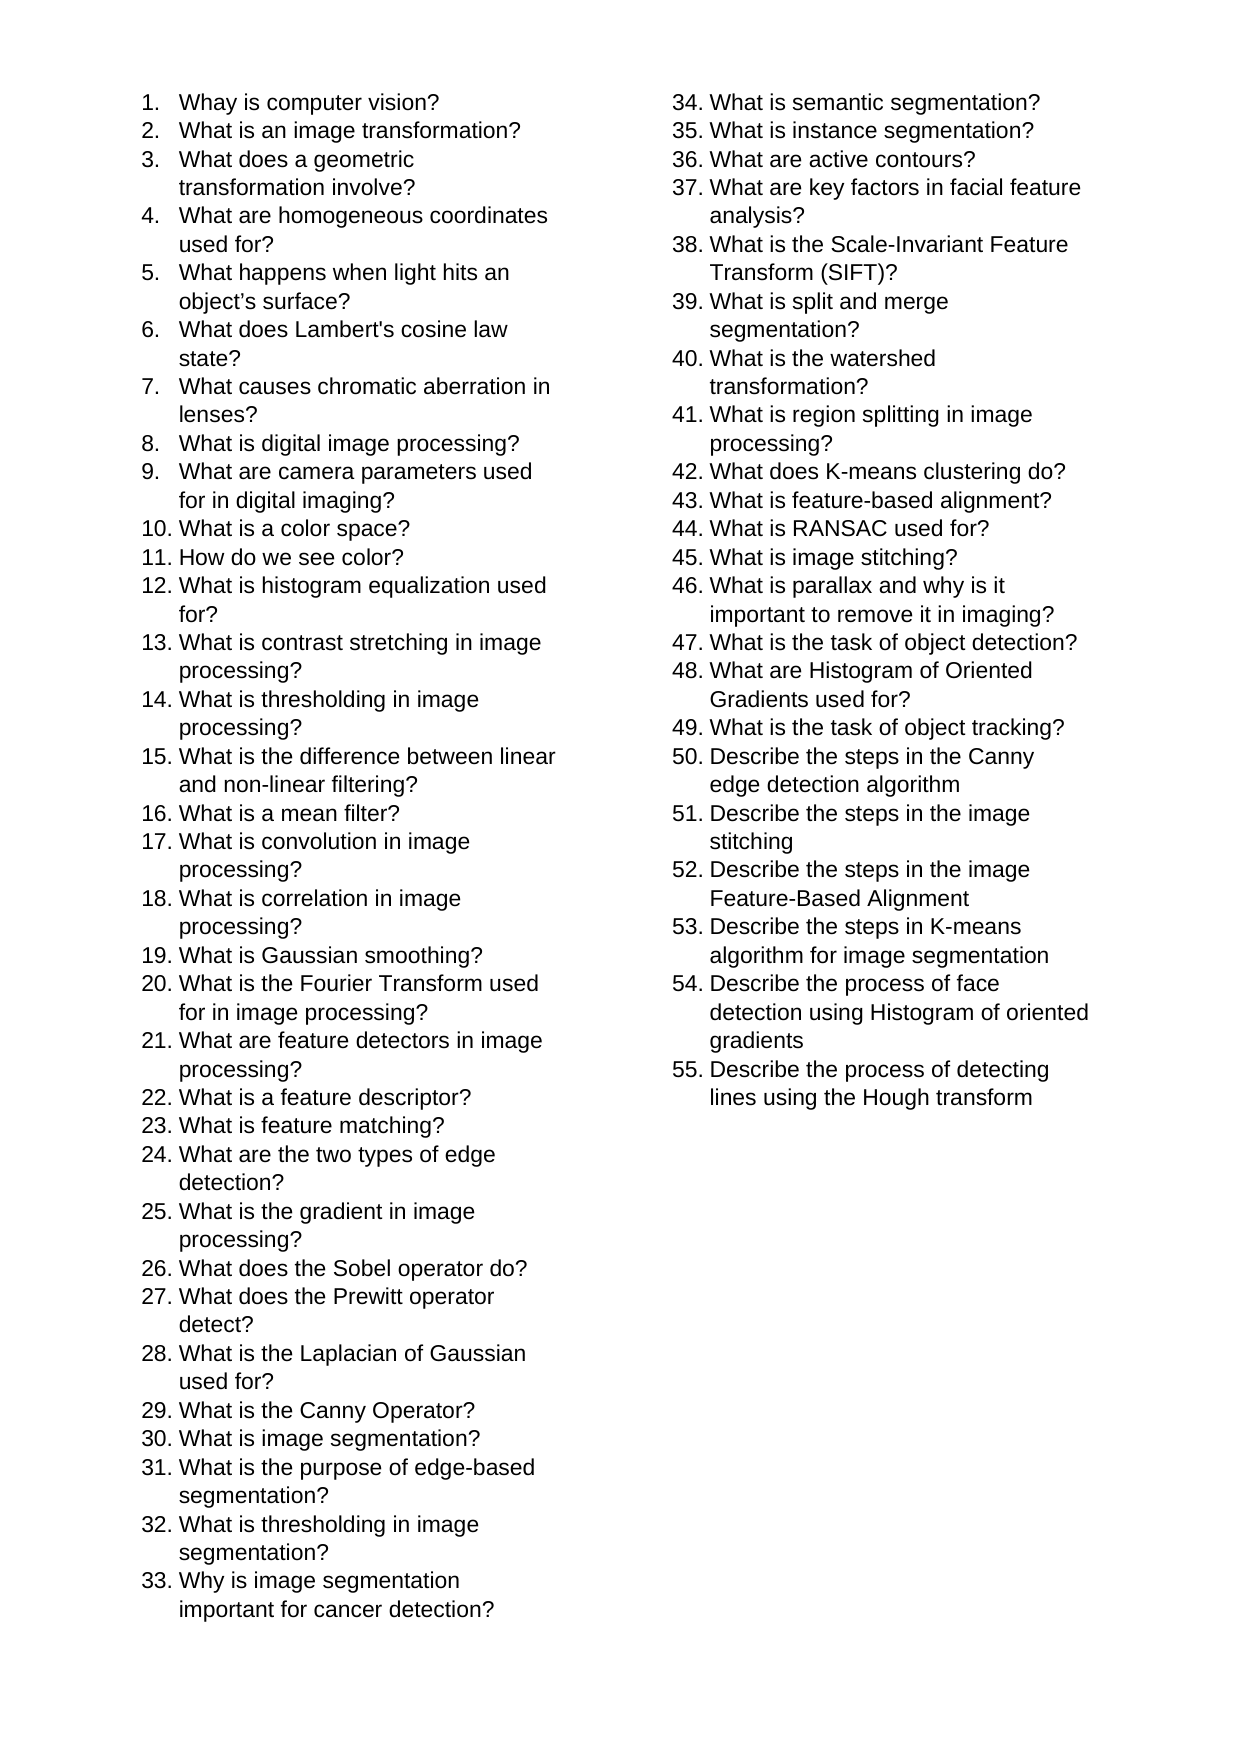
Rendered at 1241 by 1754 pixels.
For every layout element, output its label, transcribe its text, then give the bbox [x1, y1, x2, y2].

list What causes chromatic aberration in lenses? [141, 373, 559, 428]
list What is the Canny Operator? [141, 1397, 559, 1423]
list What is a feature descriptor? [141, 1084, 559, 1110]
list What is thresholding in image segmentation? [141, 1511, 559, 1565]
list Why is image segmentation important for cancer detection? [141, 1567, 559, 1622]
list What is the difference between linear and non-linear filtering? [141, 743, 559, 797]
list What is feature-based alignment? [672, 487, 1090, 513]
list Describe the steps in K-means algorithm for image segmentation [672, 913, 1090, 968]
list What is image stitching? [672, 544, 1090, 570]
list What are Histogram of Oriented Gradients used for? [672, 657, 1090, 712]
list How do we see color? [141, 544, 559, 570]
list What are camera parameters used for in digital imaging? [141, 458, 559, 513]
list Whay is computer vision? [141, 89, 559, 115]
list What is the watershed transformation? [672, 344, 1090, 399]
list What are the two types of edge detection? [141, 1141, 559, 1196]
list What is instance segmentation? [672, 117, 1090, 143]
list What does K-means clustering do? [672, 458, 1090, 485]
list What is the purpose of edge-based segmentation? [141, 1454, 559, 1508]
list What is the Fourier Transform used for in image processing? [141, 970, 559, 1025]
list What is contrast stretching in image processing? [141, 629, 559, 684]
list What is histogram equalization used for? [141, 572, 559, 627]
list What is a mean filter? [141, 799, 559, 826]
list What is the gradient in image processing? [141, 1198, 559, 1252]
list What does the Prewitt operator detect? [141, 1283, 559, 1338]
list What is thresholding in image processing? [141, 686, 559, 741]
list What is parallax and why is it important to remove it in imaging? [672, 572, 1090, 627]
list What are key factors in facial feature analysis? [672, 174, 1090, 229]
list What does the Sobel operator do? [141, 1254, 559, 1281]
list What is correlation in image processing? [141, 885, 559, 940]
list What are feature detectors in image processing? [141, 1027, 559, 1082]
list What is Gaussian smoothing? [141, 942, 559, 968]
list What is the Laplacian of Gaussian used for? [141, 1340, 559, 1395]
list What does Lambert's cosine law state? [141, 316, 559, 371]
list What is digital image processing? [141, 430, 559, 456]
list Describe the process of face detection using Histogram of oriented gradients [672, 970, 1090, 1053]
list What is split and merge segmentation? [672, 288, 1090, 342]
list What is convolution in image processing? [141, 828, 559, 883]
list What are homogeneous coordinates used for? [141, 202, 559, 257]
list Describe the steps in the image Feature-Based Alignment [672, 856, 1090, 911]
list What is the task of object detection? [672, 629, 1090, 655]
list What is RANSAC used for? [672, 515, 1090, 542]
list What is region splitting in image processing? [672, 401, 1090, 456]
list Describe the steps in the image stitching [672, 799, 1090, 854]
list What does a geometric transformation involve? [141, 146, 559, 200]
list Describe the process of detecting lines using the Hough transform [672, 1056, 1090, 1110]
list Describe the steps in the Canny edge detection algorithm [672, 743, 1090, 797]
list What is an image transformation? [141, 117, 559, 143]
list What is image segmentation? [141, 1425, 559, 1452]
list What is a color space? [141, 515, 559, 542]
list What is the Scale-Invariant Feature Transform (SIFT)? [672, 231, 1090, 286]
list What are active contours? [672, 146, 1090, 172]
list What happens when light hits an object’s surface? [141, 259, 559, 314]
list What is semantic segmentation? [672, 89, 1090, 115]
list What is the task of object tracking? [672, 714, 1090, 741]
list What is feature matching? [141, 1112, 559, 1139]
